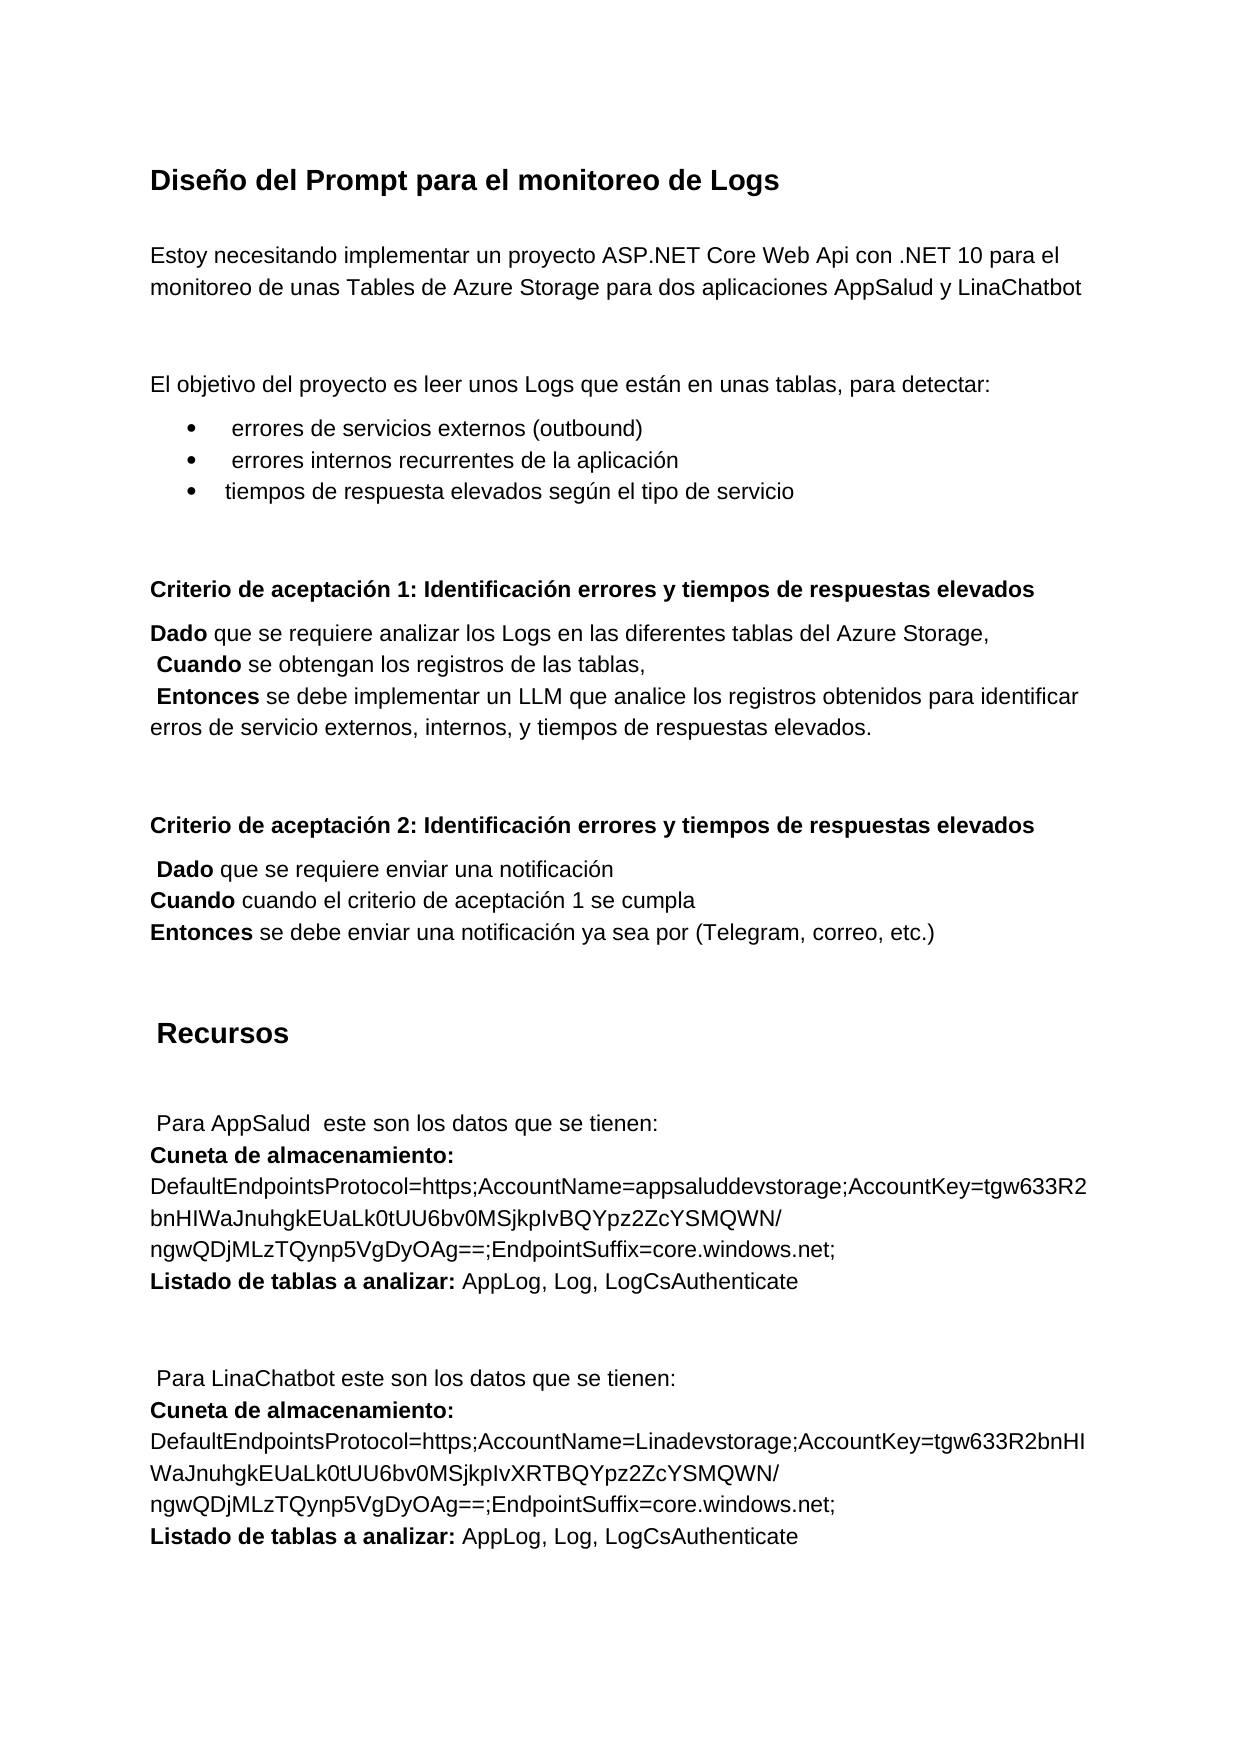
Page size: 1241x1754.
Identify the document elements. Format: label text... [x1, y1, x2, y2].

list errores internos recurrentes de la aplicación [187, 447, 1090, 473]
text Para LinaChatbot este son los datos que se tienen: Cuneta de almacenamiento: DefaultEndpointsProtocol=https;AccountName=Linadevstorage;AccountKey=tgw633R2bnHIWaJnuhgkEUaLk0tUU6bv0MSjkpIvXRTBQYpz2ZcYSMQWN/ngwQDjMLzTQynp5VgDyOAg==;EndpointSuffix=core.windows.net; Listado de tablas a analizar: AppLog, Log, LogCsAuthenticate [150, 1365, 1090, 1549]
text Criterio de aceptación 2: Identificación errores y tiempos de respuestas elevados [150, 812, 1090, 838]
text Dado que se requiere analizar los Logs en las diferentes tablas del Azure Storage, Cuando se obtengan los registros de las tablas, Entonces se debe implementar un LLM que analice los registros obtenidos para identificar erros de servicio externos, internos, y tiempos de respuestas elevados. [150, 620, 1090, 741]
list tiempos de respuesta elevados según el tipo de servicio [187, 478, 1090, 504]
text Para AppSalud este son los datos que se tienen: Cuneta de almacenamiento: DefaultEndpointsProtocol=https;AccountName=appsaluddevstorage;AccountKey=tgw633R2bnHIWaJnuhgkEUaLk0tUU6bv0MSjkpIvBQYpz2ZcYSMQWN/ngwQDjMLzTQynp5VgDyOAg==;EndpointSuffix=core.windows.net; Listado de tablas a analizar: AppLog, Log, LogCsAuthenticate [150, 1110, 1090, 1294]
text El objetivo del proyecto es leer unos Logs que están en unas tablas, para detectar: [150, 371, 1090, 397]
text Diseño del Prompt para el monitoreo de Logs Estoy necesitando implementar un proyecto ASP.NET Core Web Api con .NET 10 para el monitoreo de unas Tables de Azure Storage para dos aplicaciones AppSalud y LinaChatbot [150, 162, 1090, 300]
text Criterio de aceptación 1: Identificación errores y tiempos de respuestas elevados [150, 576, 1090, 602]
list errores de servicios externos (outbound) [187, 415, 1090, 441]
text Dado que se requiere enviar una notificación Cuando cuando el criterio de aceptación 1 se cumpla Entonces se debe enviar una notificación ya sea por (Telegram, correo, etc.) [150, 856, 1090, 945]
text Recursos [150, 1016, 1090, 1091]
